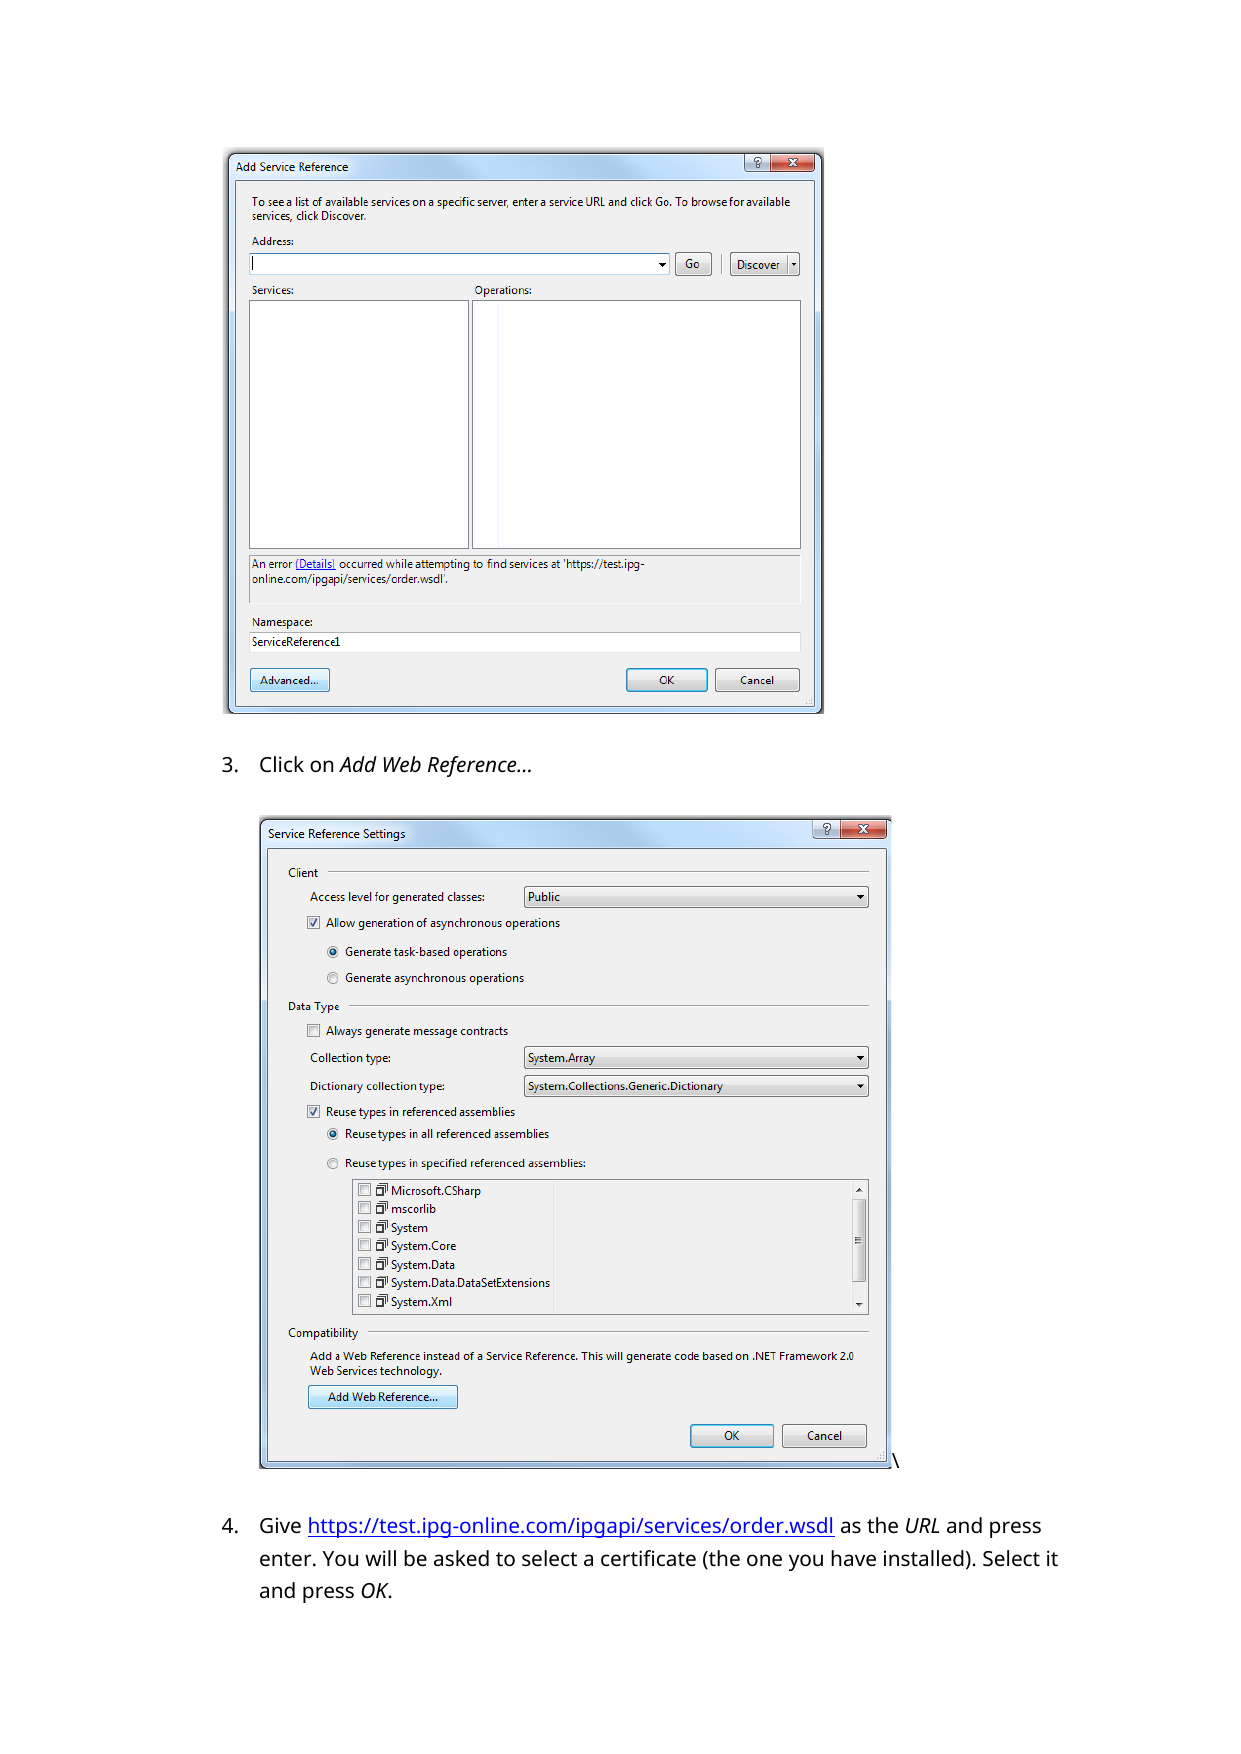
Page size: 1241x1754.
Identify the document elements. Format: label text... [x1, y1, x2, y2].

list Click on Add Web Reference… [221, 750, 1093, 779]
picture [222, 147, 825, 714]
list Give https://test.ipg-online.com/ipgapi/services/order.wsdl as the URL and press enter. You will be asked to select a certificate (the one you have installed). Select it and press OK. [221, 1511, 1093, 1605]
picture [258, 815, 892, 1469]
